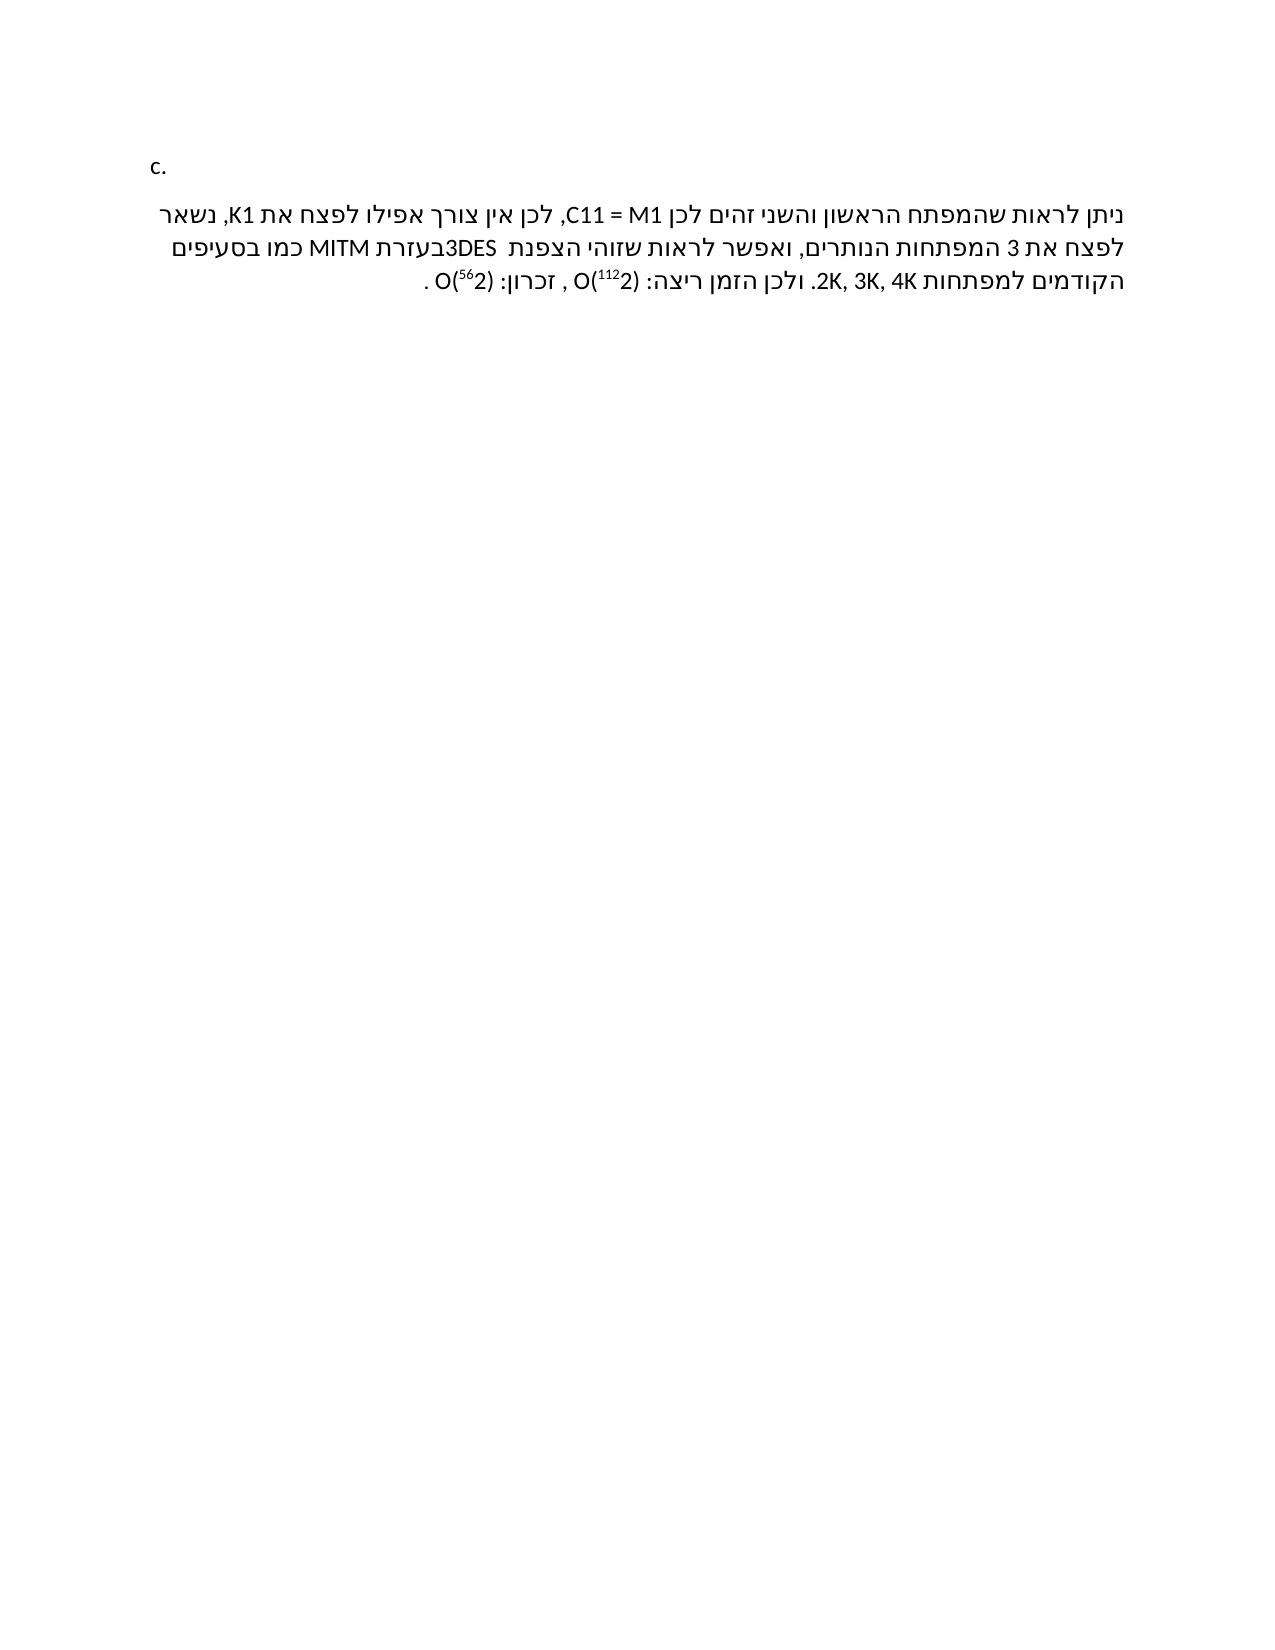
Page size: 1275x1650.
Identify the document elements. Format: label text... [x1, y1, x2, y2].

text c. [150, 150, 1125, 181]
text ניתן לראות שהמפתח הראשון והשני זהים לכן C11 = M1, לכן אין צורך אפילו לפצח את K1, נשאר לפצח את 3 המפתחות הנותרים, ואפשר לראות שזוהי הצפנת 3DESבעזרת MITM כמו בסעיפים הקודמים למפתחות 2K, 3K, 4K. ולכן הזמן ריצה: (1122)O , זכרון: (562)O . [150, 199, 1125, 296]
